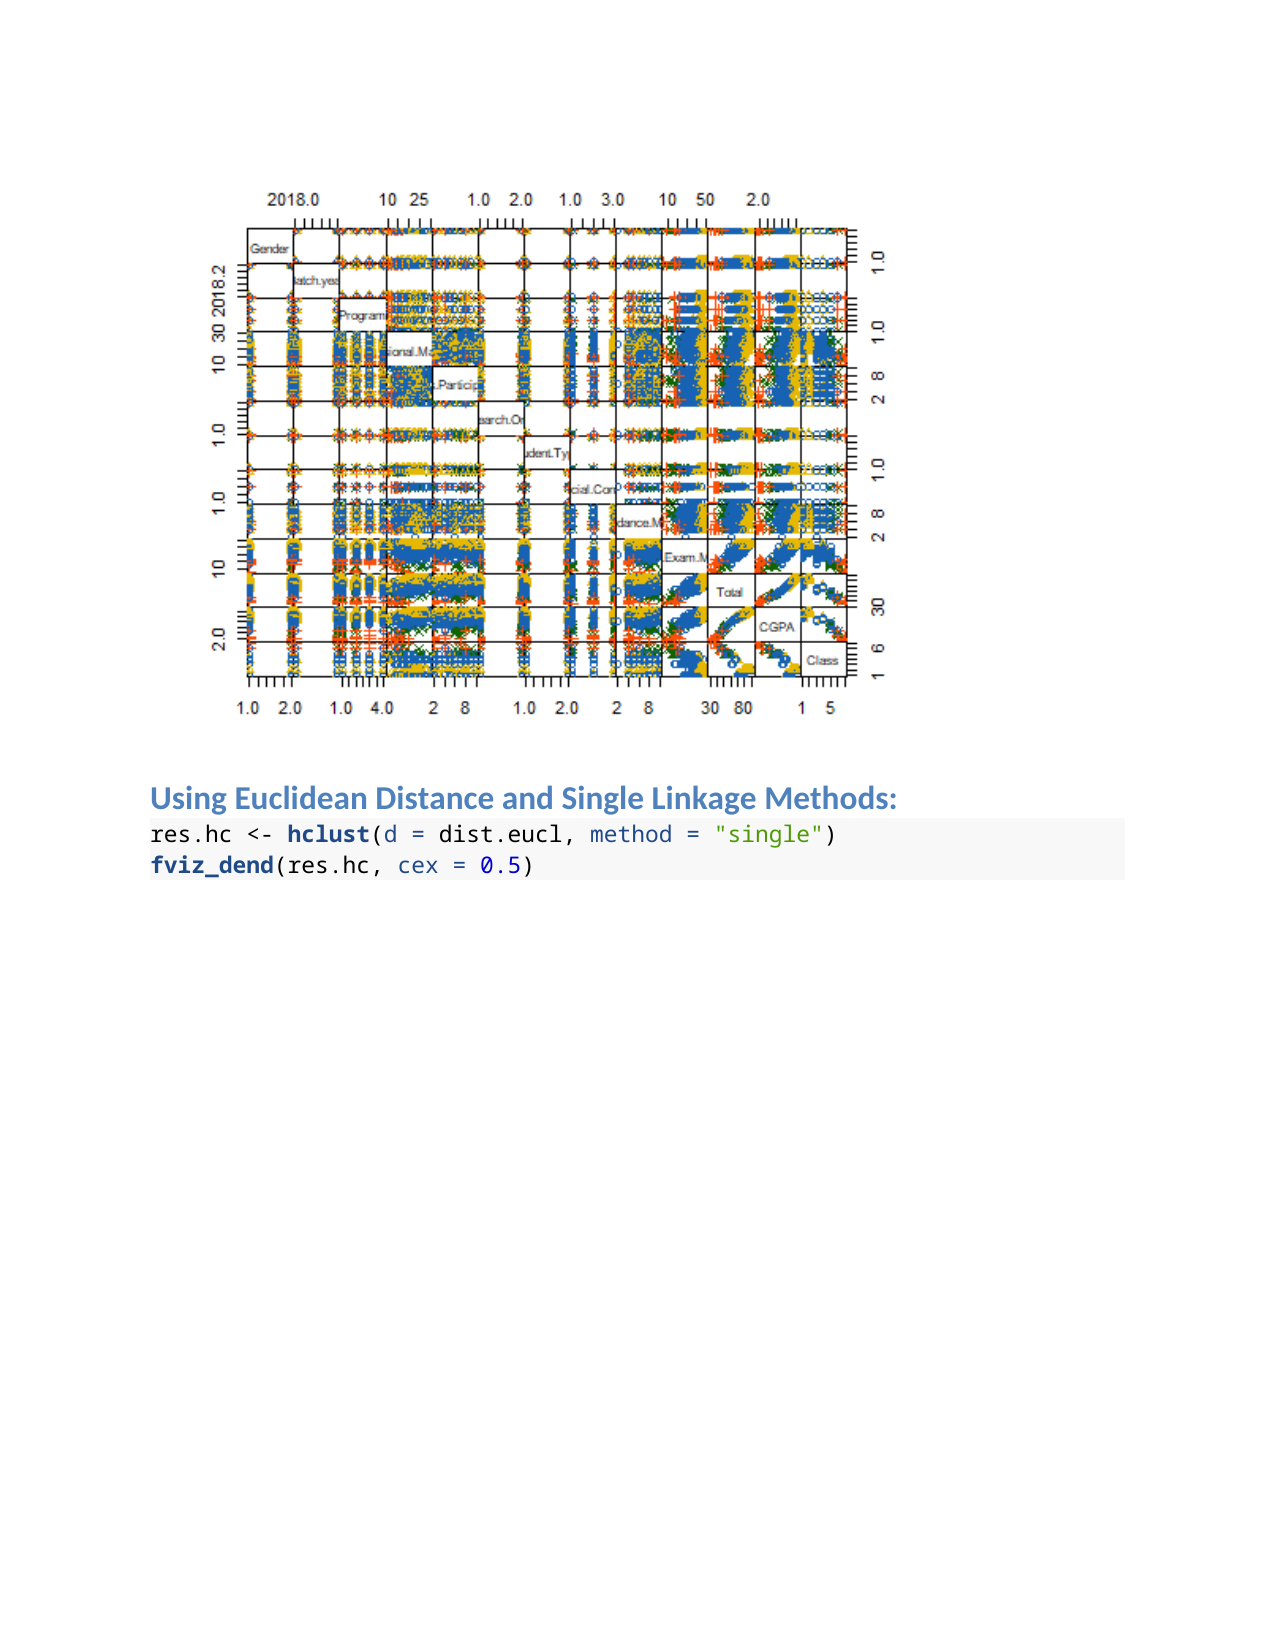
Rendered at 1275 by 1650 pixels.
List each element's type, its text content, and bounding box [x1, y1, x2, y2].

picture [168, 150, 927, 757]
subtitle Using Euclidean Distance and Single Linkage Methods: [150, 777, 1125, 818]
text res.hc <- hclust(d = dist.eucl, method = "single") fviz_dend(res.hc, cex = 0.5) [535, 818, 1125, 880]
